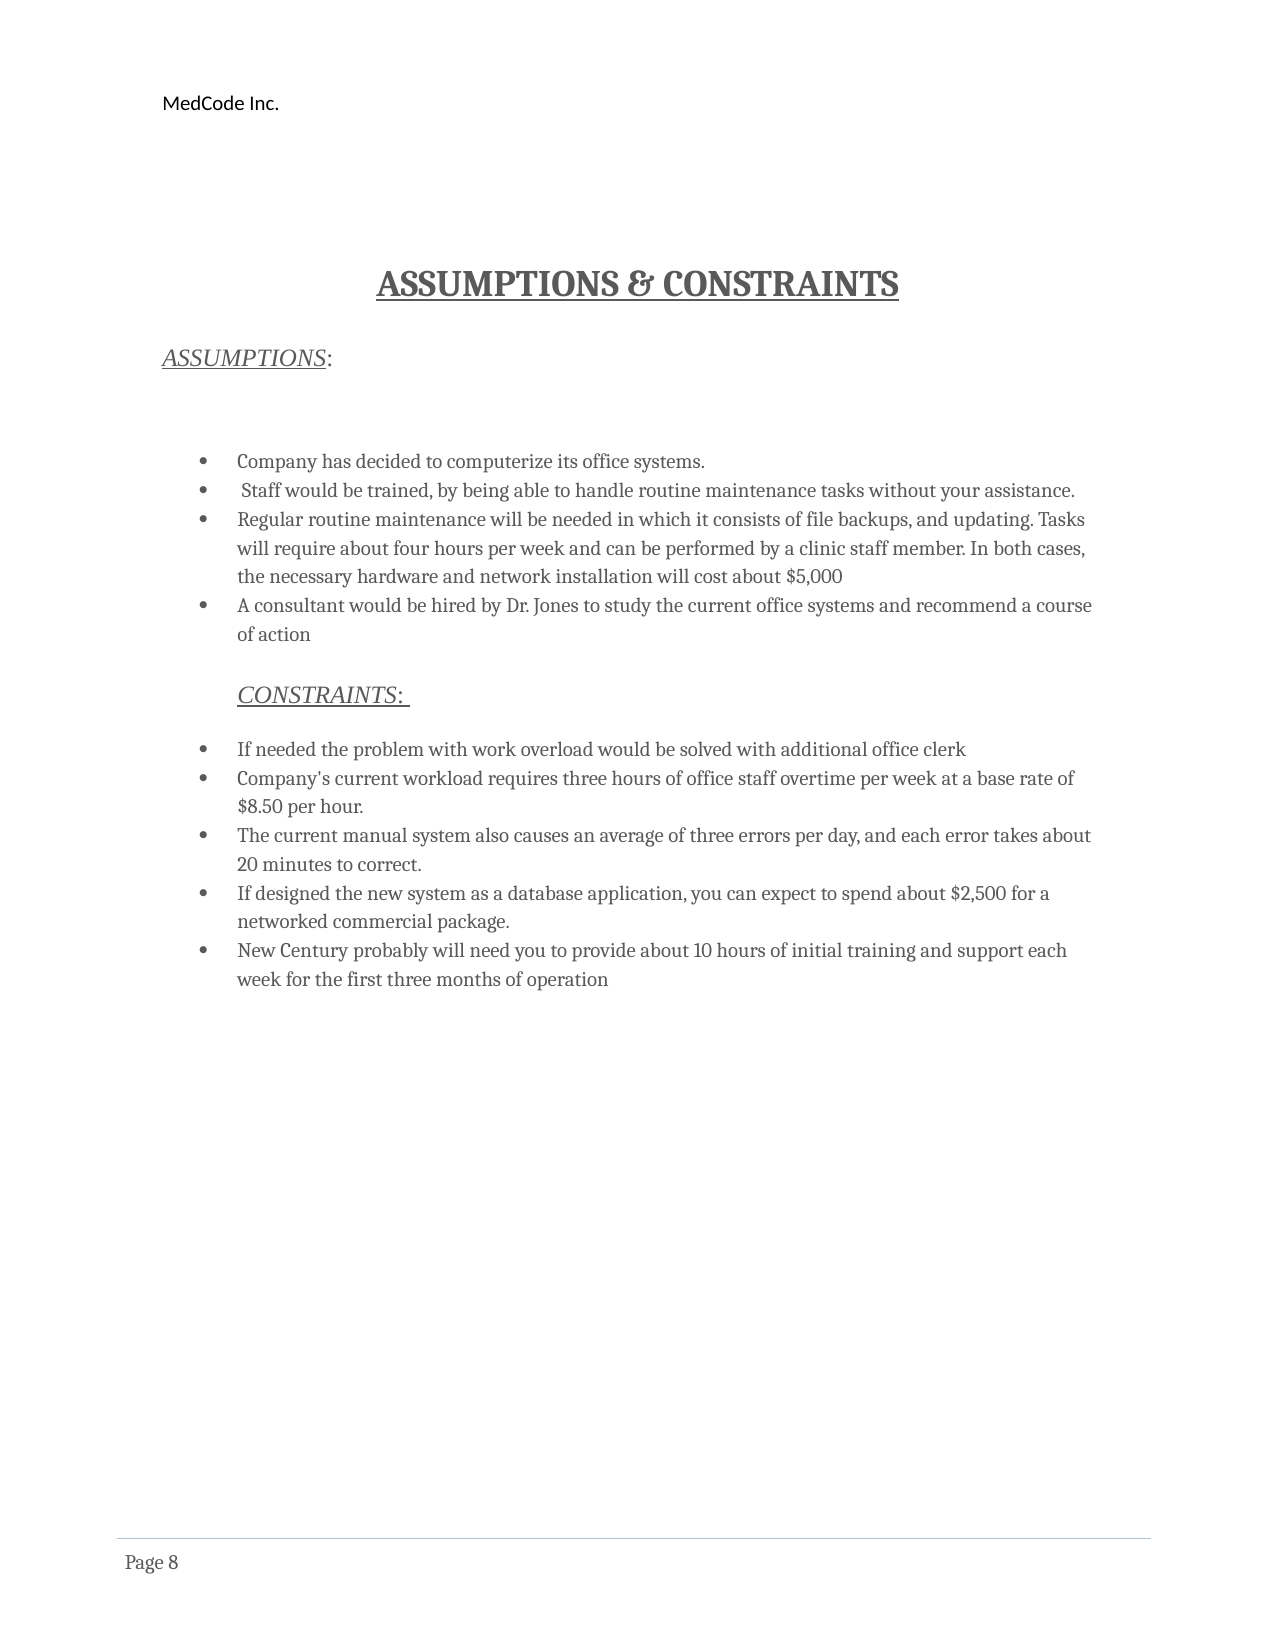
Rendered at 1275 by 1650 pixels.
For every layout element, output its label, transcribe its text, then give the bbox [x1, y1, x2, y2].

list If designed the new system as a database application, you can expect to spend about $2,500 for a networked commercial package. [199, 881, 1113, 934]
subtitle ASSUMPTIONS & CONSTRAINTS [124, 262, 1151, 306]
text ASSUMPTIONS: [162, 343, 1113, 372]
list The current manual system also causes an average of three errors per day, and each error takes about 20 minutes to correct. [199, 824, 1113, 877]
list Company's current workload requires three hours of office staff overtime per week at a base rate of $8.50 per hour. [199, 766, 1113, 819]
list Company has decided to computerize its office systems. [199, 450, 1113, 474]
list If needed the problem with work overload would be solved with additional office clerk [199, 738, 1113, 762]
list Regular routine maintenance will be needed in which it consists of file backups, and updating. Tasks will require about four hours per week and can be performed by a clinic staff member. In both cases, the necessary hardware and network installation will cost about $5,000 [199, 508, 1113, 589]
list Staff would be trained, by being able to handle routine maintenance tasks without your assistance. [199, 479, 1113, 503]
list New Century probably will need you to provide about 10 hours of initial training and support each week for the first three months of operation [199, 939, 1113, 992]
list CONSTRAINTS: [237, 680, 1113, 709]
list A consultant would be hired by Dr. Jones to study the current office systems and recommend a course of action [199, 594, 1113, 647]
